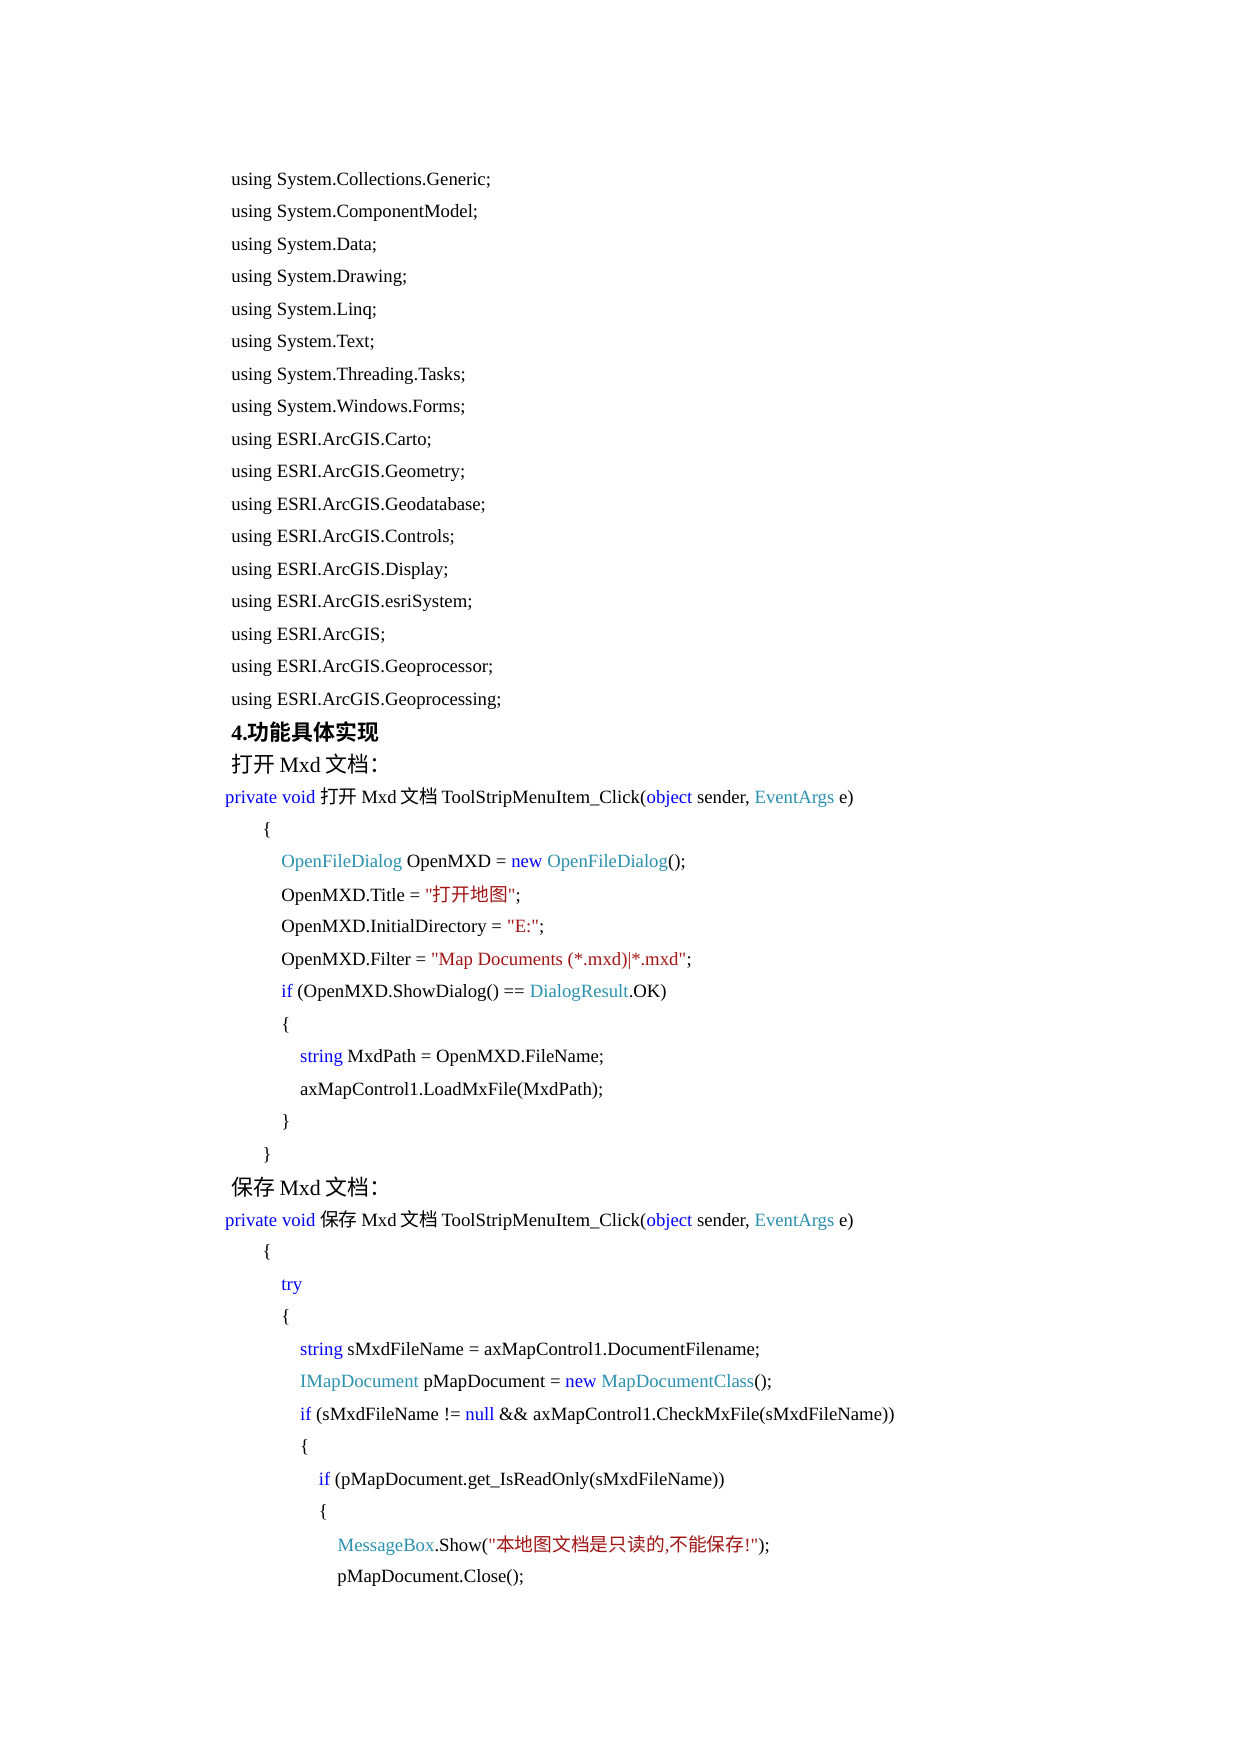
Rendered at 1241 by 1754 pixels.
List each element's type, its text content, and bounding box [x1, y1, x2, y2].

text try [187, 1267, 1053, 1299]
text if (pMapDocument.get_IsReadOnly(sMxdFileName)) [187, 1462, 1053, 1494]
text string MxdPath = OpenMXD.FileName; [187, 1039, 1053, 1072]
text if (OpenMXD.ShowDialog() == DialogResult.OK) [187, 974, 1053, 1007]
text } [187, 1104, 1053, 1137]
text OpenMXD.InitialDirectory = "E:"; [187, 909, 1053, 942]
text OpenMXD.Title = "打开地图"; [187, 877, 1053, 909]
text } [187, 1137, 1053, 1169]
text MessageBox.Show("本地图文档是只读的,不能保存!"); [187, 1527, 1053, 1559]
text if (sMxdFileName != null && axMapControl1.CheckMxFile(sMxdFileName)) [187, 1397, 1053, 1429]
text axMapControl1.LoadMxFile(MxdPath); [187, 1072, 1053, 1104]
text { [187, 1429, 1053, 1462]
text 4.功能具体实现 [187, 714, 1053, 747]
text 打开Mxd文档： [187, 747, 1053, 779]
text private void 打开Mxd文档ToolStripMenuItem_Click(object sender, EventArgs e) [187, 779, 1053, 812]
text 保存Mxd文档： [187, 1169, 1053, 1202]
text OpenMXD.Filter = "Map Documents (*.mxd)|*.mxd"; [187, 942, 1053, 974]
text { [187, 1007, 1053, 1039]
text private void 保存Mxd文档ToolStripMenuItem_Click(object sender, EventArgs e) [187, 1202, 1053, 1234]
text IMapDocument pMapDocument = new MapDocumentClass(); [187, 1364, 1053, 1397]
text pMapDocument.Close(); [187, 1559, 1053, 1592]
text { [187, 1494, 1053, 1527]
text OpenFileDialog OpenMXD = new OpenFileDialog(); [187, 844, 1053, 877]
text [187, 162, 1053, 714]
text { [187, 1299, 1053, 1332]
text string sMxdFileName = axMapControl1.DocumentFilename; [187, 1332, 1053, 1364]
text { [187, 1234, 1053, 1267]
text { [187, 812, 1053, 844]
